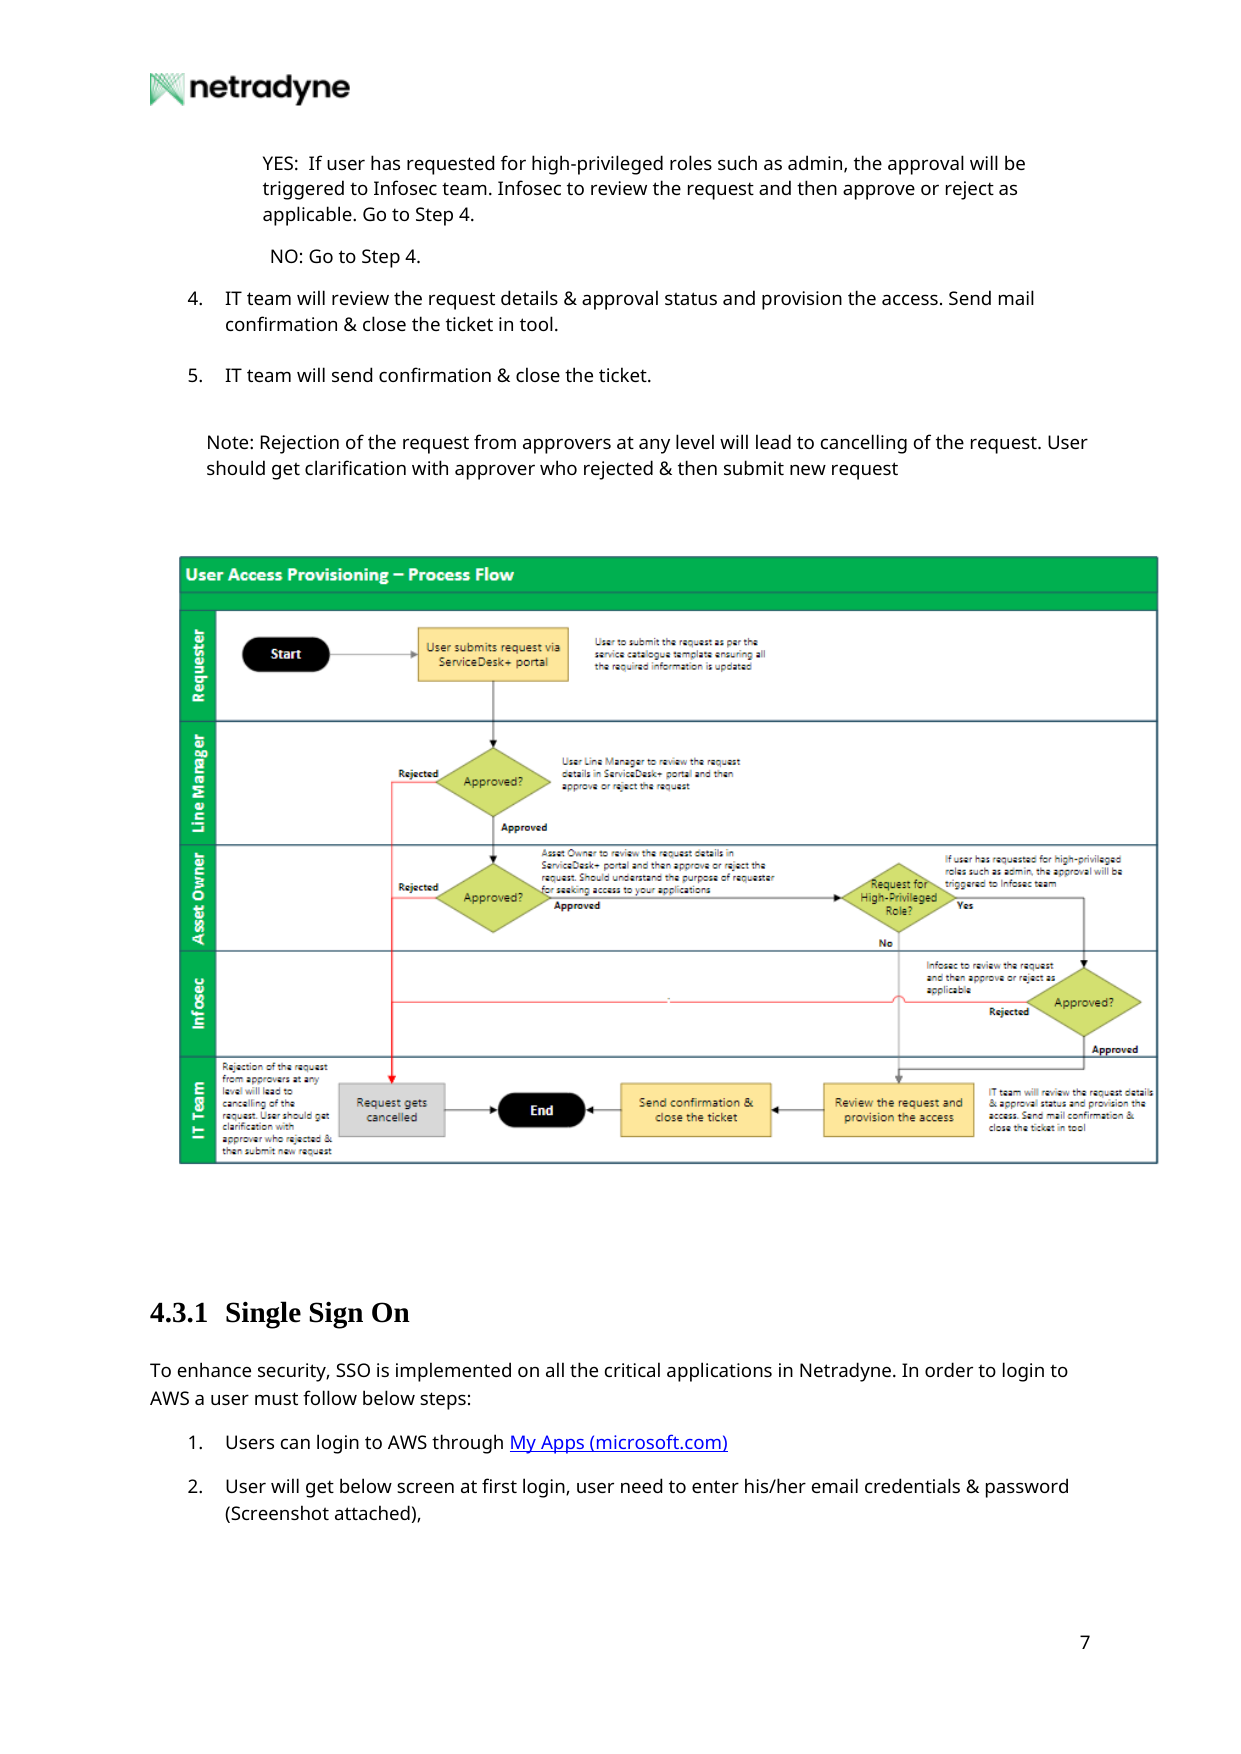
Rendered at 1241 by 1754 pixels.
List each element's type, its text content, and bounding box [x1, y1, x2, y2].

picture [150, 73, 350, 107]
text YES: If user has requested for high-privileged roles such as admin, the approval will be triggered to Infosec team. Infosec to review the request and then approve or reject as applicable. Go to Step 4. [262, 150, 1090, 227]
text To enhance security, SSO is implemented on all the critical applications in Netradyne. In order to login to AWS a user must follow below steps: [150, 1357, 1090, 1410]
picture [150, 544, 1184, 1169]
list User will get below screen at first login, user need to enter his/her email credentials & password (Screenshot attached), [187, 1473, 1090, 1526]
text Note: Rejection of the request from approvers at any level will lead to cancelling of the request. User should get clarification with approver who rejected & then submit new request [206, 430, 1090, 481]
subtitle Single Sign On [150, 1295, 1090, 1328]
list Users can login to AWS through My Apps (microsoft.com) [187, 1429, 1090, 1454]
text NO: Go to Step 4. [206, 243, 1090, 269]
list IT team will send confirmation & close the ticket. [187, 362, 1090, 387]
list IT team will review the request details & approval status and provision the access. Send mail confirmation & close the ticket in tool. [187, 285, 1090, 336]
